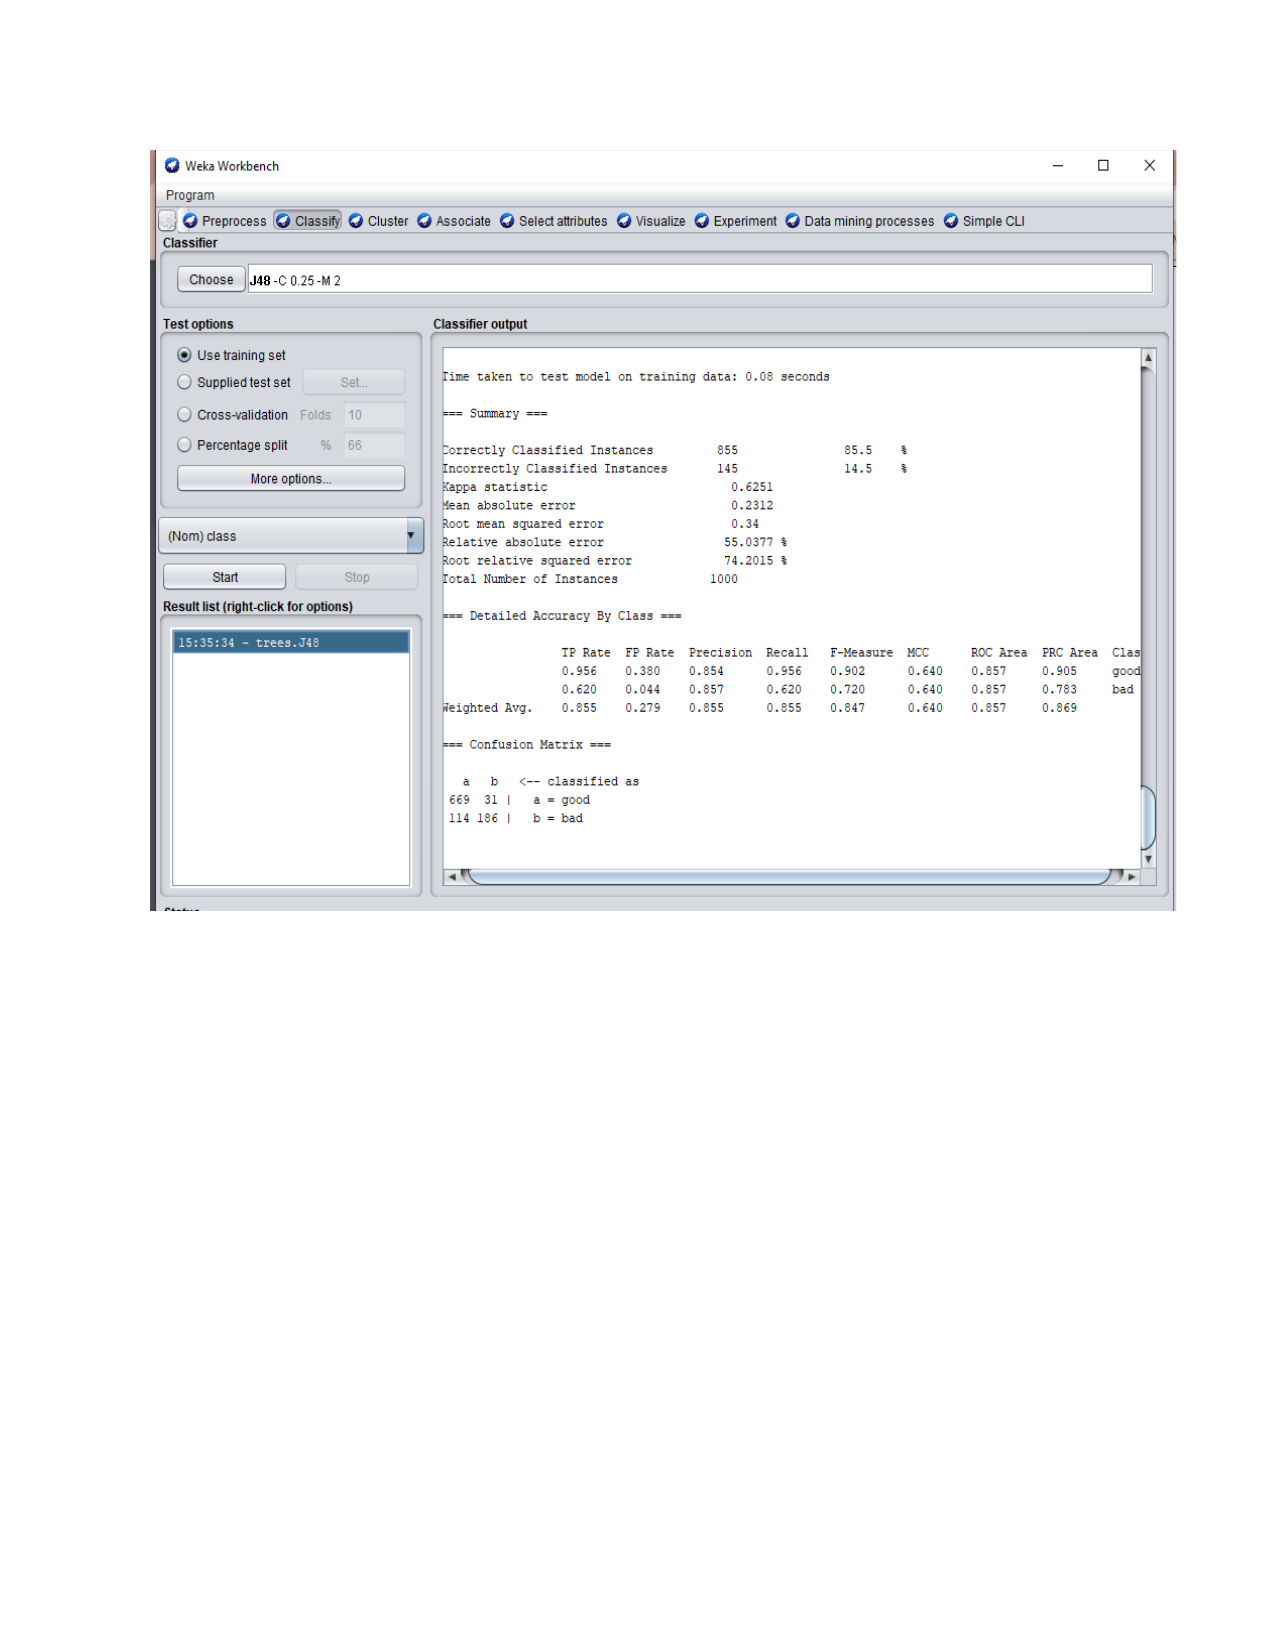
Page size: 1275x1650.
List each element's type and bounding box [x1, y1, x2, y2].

picture [150, 150, 1177, 911]
